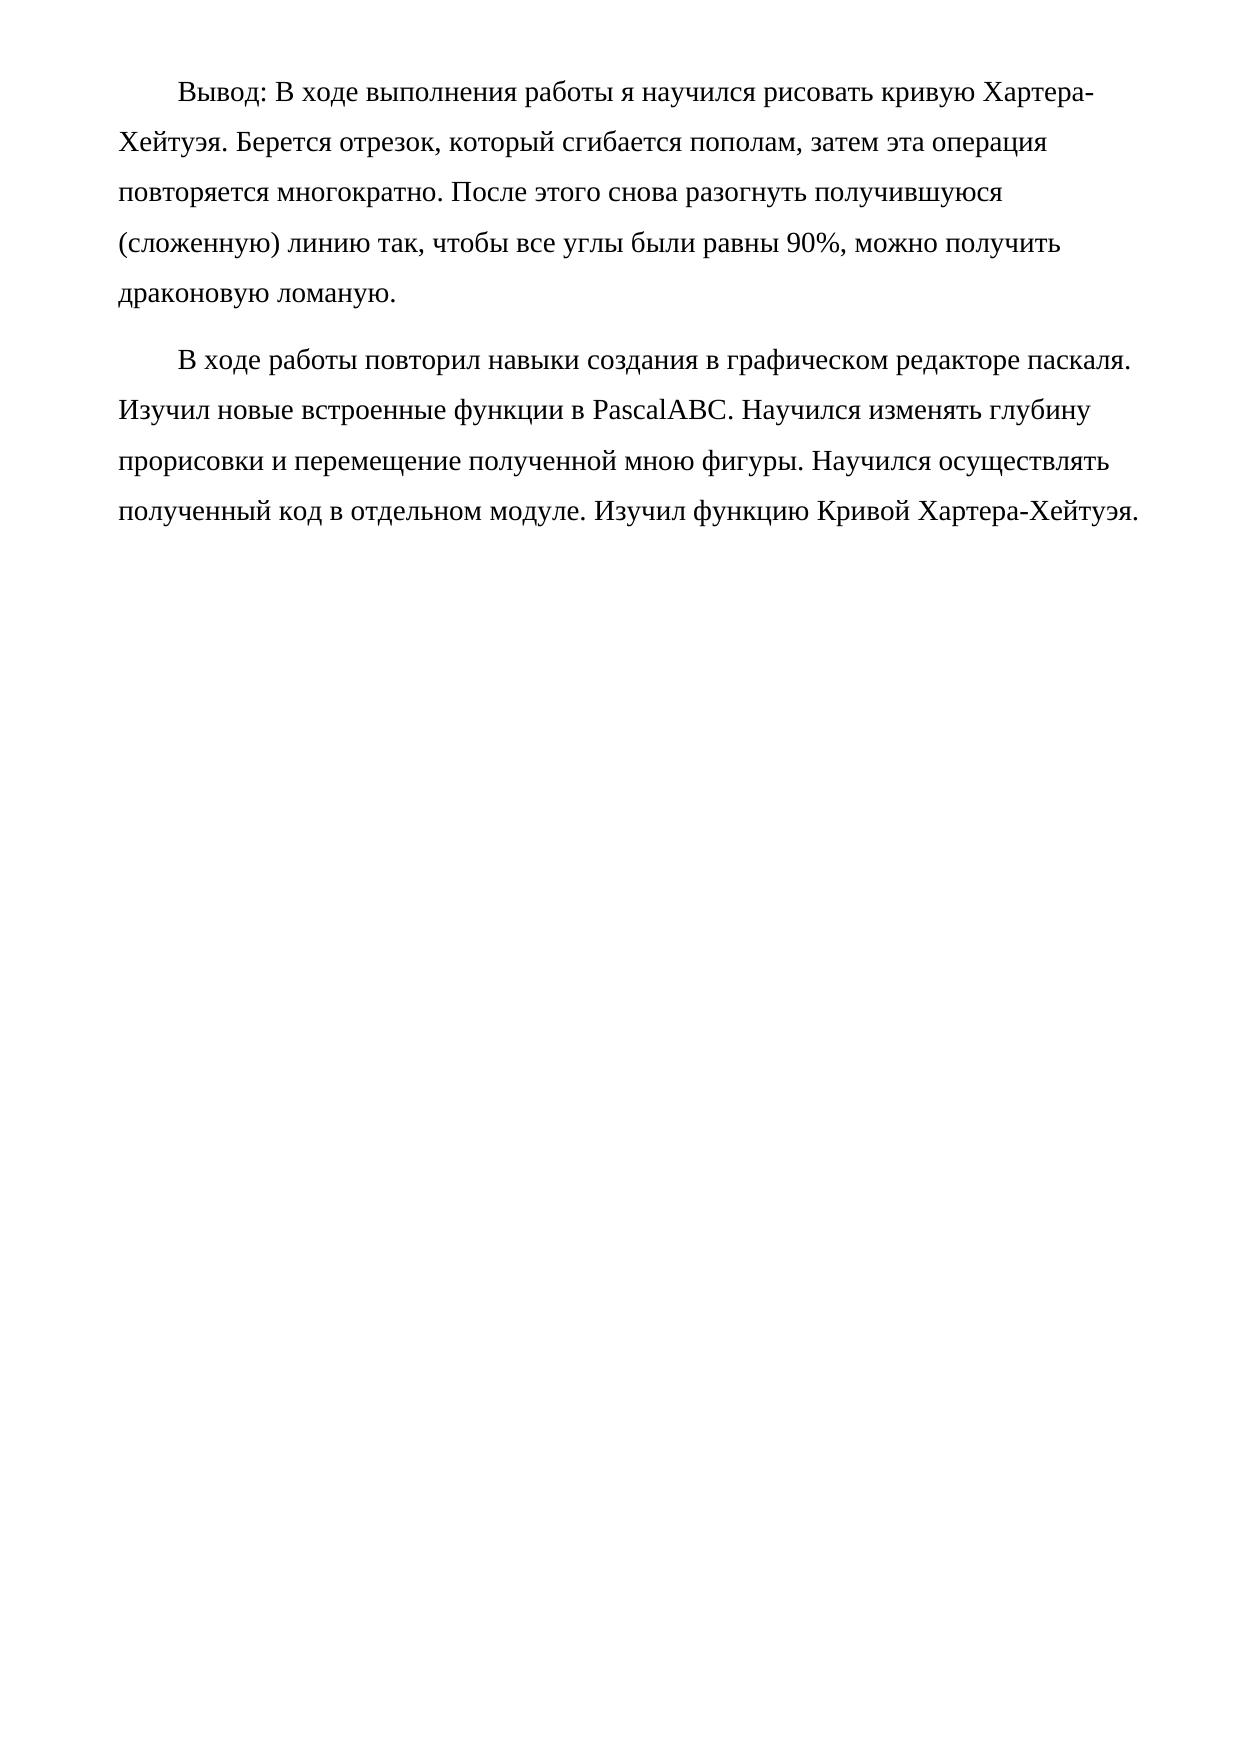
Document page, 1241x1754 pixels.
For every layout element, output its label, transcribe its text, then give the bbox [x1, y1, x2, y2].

text Вывод: В ходе выполнения работы я научился рисовать кривую Хартера-Хейтуэя. Берется отрезок, который сгибается пополам, затем эта операция повторяется многократно. После этого снова разогнуть получившуюся (сложенную) линию так, чтобы все углы были равны 90%, можно получить драконовую ломаную. [118, 74, 1152, 309]
text В ходе работы повторил навыки создания в графическом редакторе паскаля. Изучил новые встроенные функции в PascalABC. Научился изменять глубину прорисовки и перемещение полученной мною фигуры. Научился осуществлять полученный код в отдельном модуле. Изучил функцию Кривой Хартера-Хейтуэя. [118, 342, 1152, 527]
